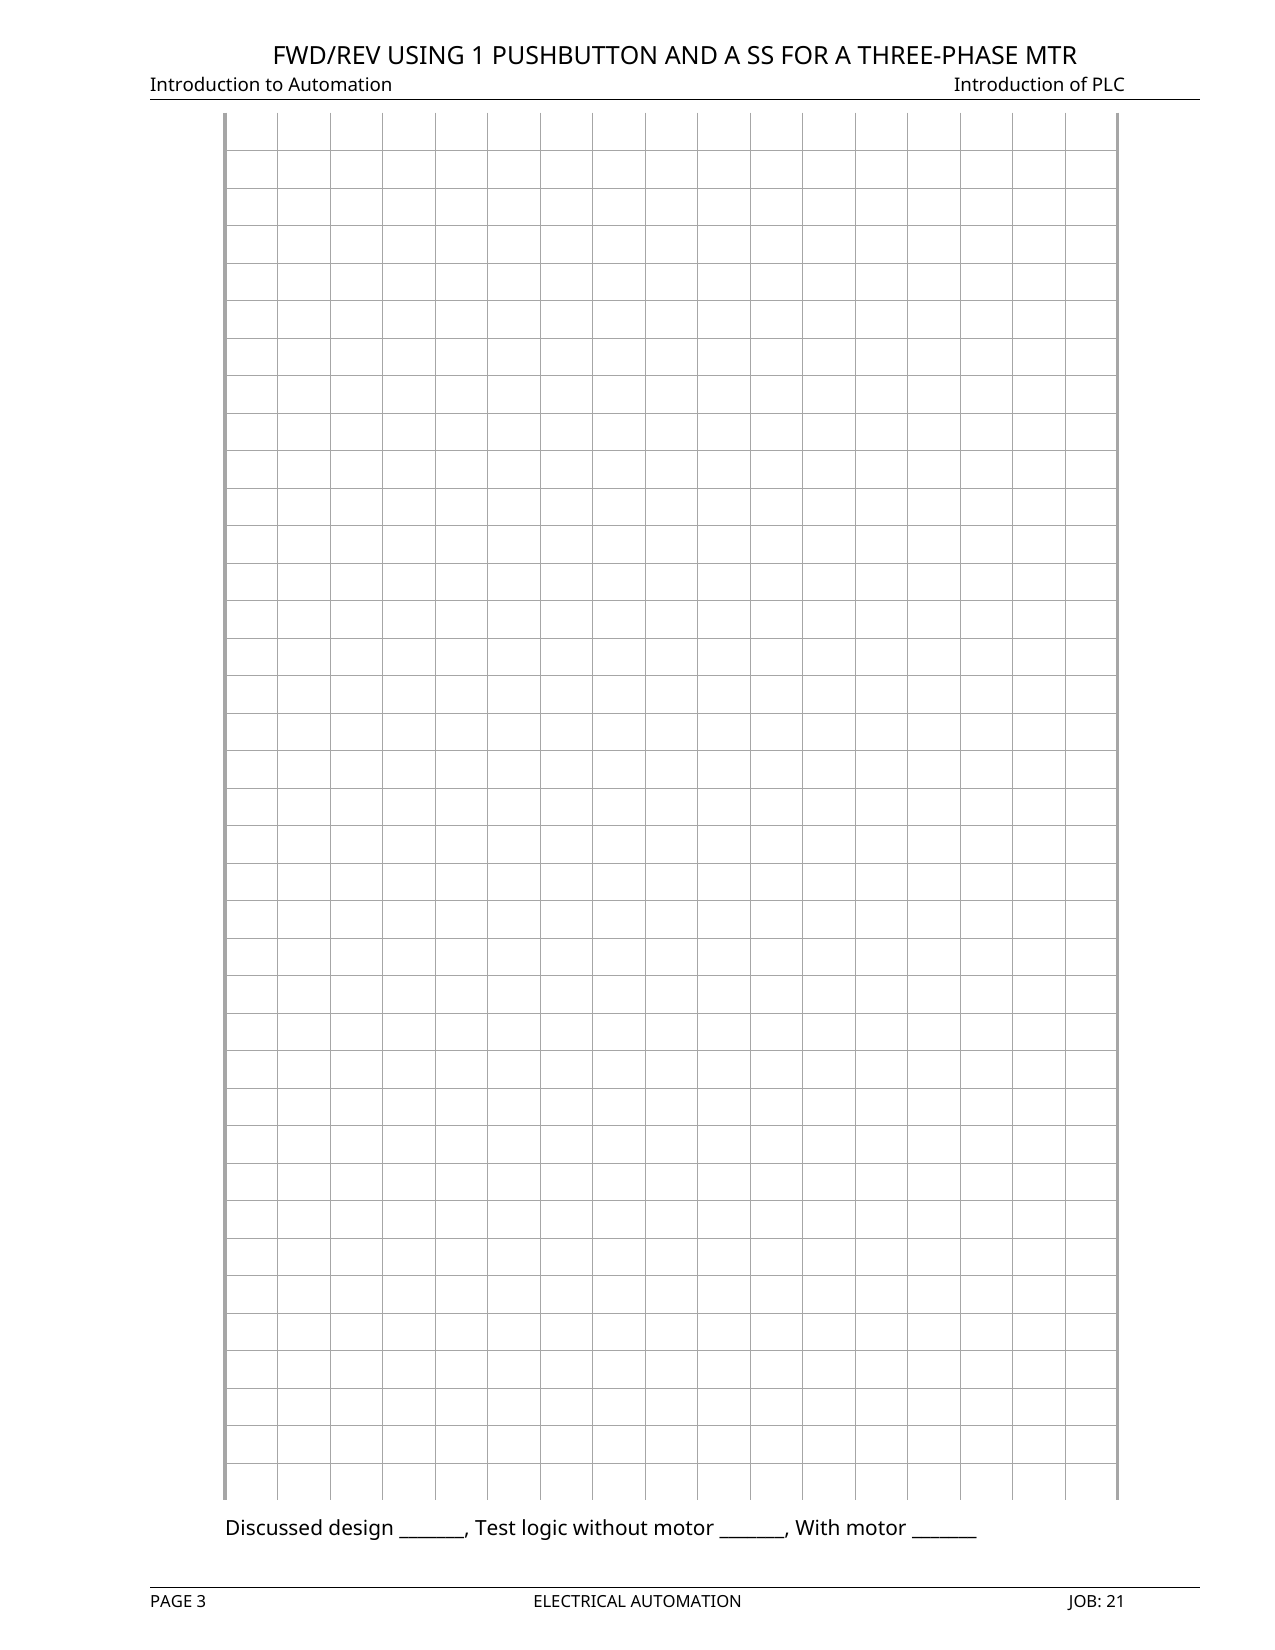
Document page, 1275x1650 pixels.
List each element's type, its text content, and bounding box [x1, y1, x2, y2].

table_cell [278, 639, 330, 675]
table_cell [908, 1276, 960, 1313]
table_cell [1013, 526, 1065, 563]
table_cell [278, 1126, 330, 1163]
table_cell [646, 1089, 697, 1125]
table_cell [227, 901, 277, 938]
table_cell [856, 1164, 907, 1200]
table_cell [593, 564, 645, 600]
table_cell [961, 789, 1012, 825]
table_cell [541, 301, 592, 338]
table_cell [488, 976, 540, 1013]
table_cell [488, 639, 540, 675]
table_cell [856, 339, 907, 375]
table_cell [436, 451, 487, 488]
table_cell [646, 1276, 697, 1313]
table_cell [646, 1239, 697, 1275]
table_cell [488, 489, 540, 525]
table_cell [1013, 864, 1065, 900]
table_cell [331, 226, 382, 263]
table_cell [227, 376, 277, 413]
table_cell [227, 789, 277, 825]
table_cell [488, 1314, 540, 1350]
table_cell [227, 1201, 277, 1238]
table_cell [227, 226, 277, 263]
table_cell [227, 1389, 277, 1425]
table_cell [803, 1389, 855, 1425]
table_cell [646, 1164, 697, 1200]
table_cell [541, 1276, 592, 1313]
table_cell [436, 826, 487, 863]
table_cell [383, 1201, 435, 1238]
table_cell [698, 939, 750, 975]
table_cell [961, 1051, 1012, 1088]
table_cell [961, 414, 1012, 450]
table_cell [751, 489, 802, 525]
table_cell [751, 1239, 802, 1275]
table_cell [436, 639, 487, 675]
table_cell [961, 189, 1012, 225]
table_cell [1013, 1014, 1065, 1050]
table_cell [698, 1089, 750, 1125]
table_cell [751, 826, 802, 863]
table_cell [646, 301, 697, 338]
table_header [331, 113, 382, 150]
table_cell [436, 264, 487, 300]
table_cell [856, 264, 907, 300]
table_cell [1013, 564, 1065, 600]
table_cell [908, 451, 960, 488]
table_cell [1066, 826, 1116, 863]
table_cell [593, 1464, 645, 1500]
table_cell [436, 1276, 487, 1313]
table_cell [331, 714, 382, 750]
table_cell [961, 1426, 1012, 1463]
table_cell [856, 826, 907, 863]
table_cell [227, 639, 277, 675]
table_cell [856, 226, 907, 263]
table_cell [278, 1314, 330, 1350]
table_cell [856, 564, 907, 600]
table_cell [908, 676, 960, 713]
table_cell [541, 1164, 592, 1200]
table_cell [1013, 151, 1065, 188]
table_cell [803, 339, 855, 375]
table_cell [751, 564, 802, 600]
table_cell [331, 939, 382, 975]
table_cell [593, 1014, 645, 1050]
table_cell [278, 976, 330, 1013]
table_cell [1066, 189, 1116, 225]
table_cell [488, 1051, 540, 1088]
table_cell [698, 751, 750, 788]
table_cell [961, 1201, 1012, 1238]
table_cell [383, 1276, 435, 1313]
table_cell [803, 226, 855, 263]
table_cell [331, 526, 382, 563]
table_cell [1013, 1051, 1065, 1088]
table_cell [698, 601, 750, 638]
table_cell [383, 976, 435, 1013]
table_cell [331, 264, 382, 300]
table_cell [856, 676, 907, 713]
table_cell [1066, 1051, 1116, 1088]
table_cell [908, 1314, 960, 1350]
table_cell [646, 1014, 697, 1050]
table_cell [646, 714, 697, 750]
table_cell [646, 1351, 697, 1388]
table_cell [1066, 564, 1116, 600]
table_cell [541, 601, 592, 638]
table_cell [961, 714, 1012, 750]
table_cell [856, 1089, 907, 1125]
table_cell [227, 714, 277, 750]
table_cell [593, 1164, 645, 1200]
table_cell [488, 414, 540, 450]
table_cell [278, 376, 330, 413]
table_cell [278, 151, 330, 188]
table_cell [856, 639, 907, 675]
table_cell [803, 451, 855, 488]
table_cell [1013, 1126, 1065, 1163]
table_cell [1066, 789, 1116, 825]
table_cell [961, 339, 1012, 375]
table_cell [383, 789, 435, 825]
table_cell [751, 976, 802, 1013]
table_cell [856, 1314, 907, 1350]
table_cell [856, 751, 907, 788]
table_cell [803, 414, 855, 450]
table_cell [1066, 1464, 1116, 1500]
table_cell [961, 1164, 1012, 1200]
table_cell [803, 1201, 855, 1238]
table_cell [593, 376, 645, 413]
table_cell [488, 189, 540, 225]
table_cell [1066, 376, 1116, 413]
table_header [908, 113, 960, 150]
table_cell [593, 639, 645, 675]
table_cell [1066, 939, 1116, 975]
table_cell [278, 676, 330, 713]
table_cell [803, 1464, 855, 1500]
table_cell [593, 1314, 645, 1350]
table_cell [751, 901, 802, 938]
table_cell [1013, 826, 1065, 863]
table_cell [278, 901, 330, 938]
table_cell [908, 151, 960, 188]
table_cell [436, 976, 487, 1013]
table_cell [961, 939, 1012, 975]
table_cell [646, 1389, 697, 1425]
table_cell [1013, 1464, 1065, 1500]
table_cell [488, 751, 540, 788]
table_cell [646, 601, 697, 638]
table_cell [541, 939, 592, 975]
table_cell [436, 526, 487, 563]
table_cell [383, 1164, 435, 1200]
table_cell [803, 976, 855, 1013]
table_cell [436, 376, 487, 413]
table_cell [593, 489, 645, 525]
table_cell [751, 1201, 802, 1238]
table_cell [331, 601, 382, 638]
table_cell [331, 451, 382, 488]
table_cell [908, 1351, 960, 1388]
table_header [698, 113, 750, 150]
table_cell [1013, 789, 1065, 825]
table_cell [383, 414, 435, 450]
table_cell [541, 414, 592, 450]
table_cell [488, 1014, 540, 1050]
table_cell [908, 1051, 960, 1088]
table_cell [331, 789, 382, 825]
table_cell [908, 564, 960, 600]
table_cell [331, 901, 382, 938]
table_cell [436, 489, 487, 525]
table_cell [856, 601, 907, 638]
table_cell [908, 714, 960, 750]
table_cell [908, 1164, 960, 1200]
table_cell [227, 1314, 277, 1350]
table_cell [593, 189, 645, 225]
table_cell [803, 939, 855, 975]
table_cell [383, 226, 435, 263]
table_cell [488, 1426, 540, 1463]
table_cell [751, 1351, 802, 1388]
table_cell [961, 1351, 1012, 1388]
table_header [488, 113, 540, 150]
table_cell [278, 751, 330, 788]
table_cell [331, 864, 382, 900]
table_cell [541, 1239, 592, 1275]
table_cell [646, 226, 697, 263]
table_cell [488, 901, 540, 938]
table_cell [698, 639, 750, 675]
table_cell [436, 714, 487, 750]
table_cell [278, 826, 330, 863]
table_cell [593, 1089, 645, 1125]
table_cell [331, 1389, 382, 1425]
table_cell [1066, 1239, 1116, 1275]
table_cell [803, 189, 855, 225]
table_cell [331, 489, 382, 525]
table_cell [541, 1014, 592, 1050]
table_cell [908, 864, 960, 900]
table_cell [751, 1014, 802, 1050]
table_cell [646, 1314, 697, 1350]
table_cell [227, 526, 277, 563]
table_cell [383, 151, 435, 188]
table_cell [383, 526, 435, 563]
table_cell [383, 564, 435, 600]
table_cell [856, 1351, 907, 1388]
table_cell [1066, 339, 1116, 375]
table_cell [908, 601, 960, 638]
table_cell [488, 1351, 540, 1388]
table_cell [227, 489, 277, 525]
table_cell [227, 1014, 277, 1050]
table_cell [908, 414, 960, 450]
table_cell [541, 864, 592, 900]
table_cell [593, 1126, 645, 1163]
table_cell [227, 301, 277, 338]
table_cell [856, 489, 907, 525]
table_cell [593, 714, 645, 750]
table_cell [541, 1051, 592, 1088]
table_cell [751, 714, 802, 750]
table_cell [908, 751, 960, 788]
table_header [751, 113, 802, 150]
table_cell [593, 1351, 645, 1388]
table_cell [278, 1014, 330, 1050]
table_cell [646, 564, 697, 600]
table_cell [227, 1089, 277, 1125]
table_cell [436, 1239, 487, 1275]
table_cell [278, 714, 330, 750]
table_cell [278, 1239, 330, 1275]
table_cell [961, 301, 1012, 338]
table_cell [488, 564, 540, 600]
table_header [541, 113, 592, 150]
table_cell [698, 1201, 750, 1238]
table_cell [383, 264, 435, 300]
table_cell [278, 226, 330, 263]
table_cell [1066, 1014, 1116, 1050]
table_cell [331, 1464, 382, 1500]
table_cell [541, 189, 592, 225]
table_cell [331, 1051, 382, 1088]
table_cell [331, 976, 382, 1013]
table_cell [1013, 751, 1065, 788]
table_cell [1066, 714, 1116, 750]
table_cell [541, 1201, 592, 1238]
table_cell [593, 601, 645, 638]
table_cell [1013, 1314, 1065, 1350]
table_cell [488, 526, 540, 563]
table_cell [1066, 1164, 1116, 1200]
table_cell [1013, 601, 1065, 638]
table_header [383, 113, 435, 150]
table_cell [698, 414, 750, 450]
table_cell [383, 639, 435, 675]
table_cell [803, 564, 855, 600]
table_cell [331, 1276, 382, 1313]
table_cell [751, 676, 802, 713]
table_cell [698, 451, 750, 488]
table_cell [646, 639, 697, 675]
table_cell [488, 301, 540, 338]
table_cell [908, 189, 960, 225]
table_cell [278, 339, 330, 375]
table_cell [961, 376, 1012, 413]
table_cell [593, 751, 645, 788]
table_cell [331, 1351, 382, 1388]
table_cell [1066, 526, 1116, 563]
table_cell [383, 1051, 435, 1088]
table_cell [227, 864, 277, 900]
table_cell [961, 751, 1012, 788]
table_cell [646, 1051, 697, 1088]
table_cell [803, 639, 855, 675]
table_cell [856, 1014, 907, 1050]
table_cell [488, 826, 540, 863]
table_cell [908, 901, 960, 938]
table_cell [803, 1126, 855, 1163]
table_cell [856, 901, 907, 938]
table_cell [751, 301, 802, 338]
table_cell [383, 939, 435, 975]
table_cell [698, 1164, 750, 1200]
table_cell [278, 1201, 330, 1238]
table_cell [593, 976, 645, 1013]
table_cell [1013, 1239, 1065, 1275]
table_cell [803, 601, 855, 638]
table_cell [751, 264, 802, 300]
table_cell [541, 489, 592, 525]
table_cell [488, 339, 540, 375]
table_cell [541, 564, 592, 600]
table_cell [908, 264, 960, 300]
table_cell [751, 1464, 802, 1500]
table_cell [698, 301, 750, 338]
table_cell [383, 676, 435, 713]
table_cell [803, 1089, 855, 1125]
table_cell [436, 1426, 487, 1463]
table_cell [1013, 451, 1065, 488]
table_cell [1013, 301, 1065, 338]
table_cell [278, 489, 330, 525]
table_cell [383, 489, 435, 525]
table_cell [383, 451, 435, 488]
table_cell [227, 676, 277, 713]
table_cell [803, 714, 855, 750]
table_cell [383, 1014, 435, 1050]
table_cell [436, 1314, 487, 1350]
table_cell [227, 264, 277, 300]
table_cell [593, 526, 645, 563]
table_cell [961, 564, 1012, 600]
table_cell [751, 1389, 802, 1425]
table_cell [1066, 414, 1116, 450]
table_cell [751, 639, 802, 675]
table_cell [961, 151, 1012, 188]
table_cell [278, 601, 330, 638]
table_cell [436, 564, 487, 600]
table_cell [436, 1201, 487, 1238]
table_cell [541, 1389, 592, 1425]
table_cell [803, 1051, 855, 1088]
table_cell [541, 826, 592, 863]
table_cell [856, 1051, 907, 1088]
table_cell [436, 901, 487, 938]
table_cell [751, 1426, 802, 1463]
table_cell [856, 789, 907, 825]
table_cell [961, 451, 1012, 488]
table_cell [961, 264, 1012, 300]
table_cell [227, 1464, 277, 1500]
table_cell [1066, 864, 1116, 900]
table_cell [436, 789, 487, 825]
table_cell [646, 264, 697, 300]
table_cell [856, 1389, 907, 1425]
table_cell [488, 789, 540, 825]
table_cell [227, 826, 277, 863]
table_cell [541, 639, 592, 675]
table_cell [1066, 151, 1116, 188]
table_cell [961, 1089, 1012, 1125]
table_cell [961, 976, 1012, 1013]
table_cell [751, 526, 802, 563]
table_cell [1013, 414, 1065, 450]
table_cell [1013, 226, 1065, 263]
table_cell [227, 1426, 277, 1463]
table_cell [908, 1464, 960, 1500]
table_header [1066, 113, 1116, 150]
table_cell [488, 1126, 540, 1163]
table_cell [593, 1051, 645, 1088]
table_cell [227, 1276, 277, 1313]
text Discussed design _______, Test logic without motor _______, With motor _______ [225, 1513, 1200, 1541]
table_cell [593, 414, 645, 450]
table_cell [593, 676, 645, 713]
table_cell [488, 1089, 540, 1125]
table_cell [383, 601, 435, 638]
table_cell [541, 1126, 592, 1163]
table_cell [331, 151, 382, 188]
table_cell [436, 1051, 487, 1088]
table_cell [331, 414, 382, 450]
table_cell [227, 151, 277, 188]
table_cell [488, 676, 540, 713]
table_cell [227, 451, 277, 488]
table_cell [961, 489, 1012, 525]
table_cell [698, 151, 750, 188]
table_cell [278, 189, 330, 225]
table_cell [803, 489, 855, 525]
table_cell [698, 826, 750, 863]
table_cell [751, 339, 802, 375]
table_cell [278, 1164, 330, 1200]
table_cell [961, 864, 1012, 900]
table_cell [227, 414, 277, 450]
table_cell [331, 751, 382, 788]
table_cell [383, 1426, 435, 1463]
table_cell [541, 151, 592, 188]
table_cell [383, 1314, 435, 1350]
table_cell [698, 264, 750, 300]
table_cell [803, 676, 855, 713]
table_cell [908, 976, 960, 1013]
table_cell [698, 676, 750, 713]
table_cell [698, 1126, 750, 1163]
table_cell [1013, 1089, 1065, 1125]
table_cell [593, 1426, 645, 1463]
table_cell [436, 676, 487, 713]
table_cell [698, 226, 750, 263]
table_cell [436, 189, 487, 225]
table_cell [803, 789, 855, 825]
table_cell [1066, 676, 1116, 713]
table_cell [278, 1276, 330, 1313]
table_cell [488, 714, 540, 750]
table_cell [698, 376, 750, 413]
table_cell [331, 1426, 382, 1463]
table_header [856, 113, 907, 150]
table_cell [751, 376, 802, 413]
table_header [1013, 113, 1065, 150]
table_cell [331, 1089, 382, 1125]
table_cell [856, 1126, 907, 1163]
table_cell [436, 1089, 487, 1125]
table_cell [541, 1351, 592, 1388]
table_cell [1013, 1276, 1065, 1313]
table_cell [383, 826, 435, 863]
table_cell [278, 1464, 330, 1500]
table_cell [1013, 714, 1065, 750]
table_cell [227, 1051, 277, 1088]
table_cell [1066, 639, 1116, 675]
table_cell [698, 1276, 750, 1313]
table_cell [541, 1426, 592, 1463]
table_cell [698, 714, 750, 750]
table_cell [698, 976, 750, 1013]
table_cell [908, 226, 960, 263]
table_cell [698, 1051, 750, 1088]
table_header [278, 113, 330, 150]
table_cell [961, 676, 1012, 713]
table_cell [488, 1464, 540, 1500]
table_cell [541, 976, 592, 1013]
table_cell [488, 376, 540, 413]
table_cell [908, 339, 960, 375]
table_cell [331, 1201, 382, 1238]
table_cell [751, 414, 802, 450]
table_cell [856, 1239, 907, 1275]
table_cell [646, 1201, 697, 1238]
table_cell [227, 1126, 277, 1163]
table_cell [227, 189, 277, 225]
table_cell [1066, 301, 1116, 338]
table_cell [436, 301, 487, 338]
table_cell [1066, 489, 1116, 525]
table_cell [488, 864, 540, 900]
table_cell [436, 151, 487, 188]
table_cell [961, 1276, 1012, 1313]
table_cell [383, 301, 435, 338]
table_cell [488, 601, 540, 638]
table_cell [856, 864, 907, 900]
table_cell [751, 1276, 802, 1313]
table_cell [436, 1351, 487, 1388]
table_cell [908, 1239, 960, 1275]
table_cell [908, 376, 960, 413]
table_cell [803, 1014, 855, 1050]
table_cell [961, 639, 1012, 675]
table_cell [1013, 1426, 1065, 1463]
table_cell [803, 751, 855, 788]
table_cell [436, 226, 487, 263]
table_cell [383, 1089, 435, 1125]
table_cell [541, 901, 592, 938]
table_cell [1066, 1126, 1116, 1163]
table_cell [856, 714, 907, 750]
table_cell [593, 789, 645, 825]
table_cell [646, 1126, 697, 1163]
table_cell [383, 714, 435, 750]
table_cell [488, 264, 540, 300]
table_cell [698, 489, 750, 525]
table_cell [908, 1426, 960, 1463]
table_cell [908, 639, 960, 675]
table_cell [278, 1351, 330, 1388]
table_cell [1066, 226, 1116, 263]
table_cell [803, 264, 855, 300]
table_cell [383, 1239, 435, 1275]
table_cell [908, 1201, 960, 1238]
table_cell [856, 414, 907, 450]
table_cell [488, 1239, 540, 1275]
table_cell [436, 414, 487, 450]
table_cell [1013, 489, 1065, 525]
table_cell [698, 1314, 750, 1350]
table_cell [698, 864, 750, 900]
table_cell [646, 676, 697, 713]
table_cell [803, 1164, 855, 1200]
table_cell [1013, 976, 1065, 1013]
table_cell [436, 864, 487, 900]
table_header [227, 113, 277, 150]
table_cell [541, 264, 592, 300]
table_cell [383, 1464, 435, 1500]
table_cell [908, 1014, 960, 1050]
table_cell [698, 189, 750, 225]
table_cell [1013, 939, 1065, 975]
table_cell [646, 526, 697, 563]
table_cell [436, 1464, 487, 1500]
table_cell [751, 1089, 802, 1125]
table_cell [488, 1164, 540, 1200]
table_cell [1013, 639, 1065, 675]
table_cell [751, 226, 802, 263]
table_cell [751, 1164, 802, 1200]
table_cell [856, 976, 907, 1013]
table_cell [488, 451, 540, 488]
table_cell [227, 601, 277, 638]
table_cell [908, 1126, 960, 1163]
table_cell [646, 826, 697, 863]
table_cell [541, 451, 592, 488]
table_cell [593, 939, 645, 975]
table_cell [383, 1351, 435, 1388]
table_cell [331, 376, 382, 413]
table_cell [278, 526, 330, 563]
table_cell [803, 901, 855, 938]
table_cell [436, 339, 487, 375]
table_cell [383, 901, 435, 938]
table_cell [541, 676, 592, 713]
table_cell [908, 301, 960, 338]
table_cell [227, 339, 277, 375]
table_cell [541, 751, 592, 788]
table_cell [1066, 1276, 1116, 1313]
table_cell [541, 376, 592, 413]
table_cell [541, 339, 592, 375]
table_cell [698, 901, 750, 938]
table_cell [278, 939, 330, 975]
table_header [646, 113, 697, 150]
table_cell [646, 789, 697, 825]
table_cell [278, 564, 330, 600]
table_cell [961, 1464, 1012, 1500]
table_cell [331, 189, 382, 225]
table_cell [961, 1314, 1012, 1350]
table_cell [383, 1126, 435, 1163]
table_cell [646, 451, 697, 488]
table_cell [961, 1126, 1012, 1163]
table_cell [1066, 1314, 1116, 1350]
table_cell [278, 864, 330, 900]
table_cell [908, 939, 960, 975]
table_cell [278, 1051, 330, 1088]
table_cell [751, 451, 802, 488]
table_cell [278, 1426, 330, 1463]
table_cell [227, 751, 277, 788]
table_cell [593, 1239, 645, 1275]
table_cell [227, 564, 277, 600]
table_cell [436, 939, 487, 975]
table_cell [856, 151, 907, 188]
table_cell [961, 1389, 1012, 1425]
table_cell [541, 1314, 592, 1350]
table_cell [1013, 1164, 1065, 1200]
table_cell [593, 1201, 645, 1238]
table_cell [698, 789, 750, 825]
table_cell [383, 751, 435, 788]
table_cell [541, 226, 592, 263]
table_cell [698, 526, 750, 563]
table_cell [908, 489, 960, 525]
table_cell [541, 1464, 592, 1500]
table_cell [331, 1126, 382, 1163]
table_cell [751, 151, 802, 188]
table_cell [698, 1351, 750, 1388]
table_cell [541, 1089, 592, 1125]
table_cell [488, 939, 540, 975]
table_cell [1066, 1201, 1116, 1238]
table_cell [803, 1426, 855, 1463]
table_header [436, 113, 487, 150]
table_cell [646, 976, 697, 1013]
table_cell [961, 901, 1012, 938]
table_cell [278, 1389, 330, 1425]
table_cell [593, 864, 645, 900]
table_cell [331, 301, 382, 338]
table_cell [227, 976, 277, 1013]
table_header [961, 113, 1012, 150]
table_cell [856, 1426, 907, 1463]
table_cell [961, 1014, 1012, 1050]
table_cell [331, 639, 382, 675]
table_cell [646, 751, 697, 788]
table_cell [331, 339, 382, 375]
table_cell [227, 939, 277, 975]
table_cell [436, 1014, 487, 1050]
table_cell [383, 1389, 435, 1425]
table_cell [751, 189, 802, 225]
table_cell [803, 301, 855, 338]
table_cell [803, 1276, 855, 1313]
table_cell [1013, 1201, 1065, 1238]
table_cell [1013, 376, 1065, 413]
table_cell [593, 339, 645, 375]
table_cell [1066, 751, 1116, 788]
table_cell [856, 1276, 907, 1313]
table_cell [961, 226, 1012, 263]
table_cell [751, 1126, 802, 1163]
table_cell [1013, 189, 1065, 225]
table_cell [856, 939, 907, 975]
table_cell [961, 826, 1012, 863]
table_cell [541, 789, 592, 825]
table_cell [383, 189, 435, 225]
table_cell [961, 1239, 1012, 1275]
table_cell [698, 564, 750, 600]
table_cell [961, 526, 1012, 563]
table_cell [698, 1389, 750, 1425]
table_cell [1066, 1351, 1116, 1388]
table_cell [436, 1389, 487, 1425]
table_cell [1013, 676, 1065, 713]
table_cell [698, 1014, 750, 1050]
table_cell [803, 151, 855, 188]
table_cell [646, 489, 697, 525]
table_cell [803, 1351, 855, 1388]
table_cell [751, 789, 802, 825]
table_cell [1066, 1426, 1116, 1463]
table_cell [803, 376, 855, 413]
table_header [803, 113, 855, 150]
table_cell [331, 1164, 382, 1200]
table_cell [751, 864, 802, 900]
table_cell [1013, 1351, 1065, 1388]
table_cell [488, 1201, 540, 1238]
table_cell [803, 526, 855, 563]
table_cell [803, 1314, 855, 1350]
table_cell [1013, 264, 1065, 300]
table_cell [751, 751, 802, 788]
table_cell [488, 1276, 540, 1313]
table_cell [436, 751, 487, 788]
table_cell [593, 826, 645, 863]
table_cell [1013, 1389, 1065, 1425]
table_cell [646, 864, 697, 900]
table_cell [1066, 451, 1116, 488]
table_cell [908, 789, 960, 825]
table_cell [593, 901, 645, 938]
table_cell [856, 1464, 907, 1500]
table_cell [751, 601, 802, 638]
table_cell [227, 1164, 277, 1200]
table_cell [331, 1314, 382, 1350]
table_cell [698, 339, 750, 375]
table_cell [593, 1389, 645, 1425]
table_cell [488, 151, 540, 188]
table_cell [593, 301, 645, 338]
table_cell [856, 189, 907, 225]
table_cell [908, 826, 960, 863]
table_header [593, 113, 645, 150]
table_cell [541, 526, 592, 563]
table_cell [1013, 339, 1065, 375]
table_cell [803, 1239, 855, 1275]
table_cell [751, 939, 802, 975]
table_cell [436, 1164, 487, 1200]
table_cell [856, 1201, 907, 1238]
table_cell [698, 1464, 750, 1500]
table_cell [646, 901, 697, 938]
table_cell [593, 226, 645, 263]
table_cell [593, 451, 645, 488]
table_cell [436, 1126, 487, 1163]
table_cell [331, 826, 382, 863]
table_cell [488, 1389, 540, 1425]
table_cell [383, 376, 435, 413]
table_cell [856, 301, 907, 338]
table_cell [646, 1426, 697, 1463]
table_cell [383, 339, 435, 375]
table_cell [908, 526, 960, 563]
table_cell [698, 1426, 750, 1463]
table_cell [436, 601, 487, 638]
table_cell [593, 151, 645, 188]
table_cell [278, 451, 330, 488]
table_cell [278, 414, 330, 450]
table_cell [541, 714, 592, 750]
table_cell [908, 1089, 960, 1125]
table_cell [227, 1351, 277, 1388]
table_cell [278, 789, 330, 825]
table_cell [331, 1239, 382, 1275]
table_cell [646, 151, 697, 188]
table_cell [698, 1239, 750, 1275]
table_cell [383, 864, 435, 900]
table_cell [856, 526, 907, 563]
table_cell [856, 376, 907, 413]
table_cell [803, 826, 855, 863]
table_cell [646, 1464, 697, 1500]
table_cell [331, 564, 382, 600]
table_cell [278, 264, 330, 300]
table_cell [908, 1389, 960, 1425]
table_cell [646, 339, 697, 375]
table_cell [1066, 901, 1116, 938]
table_cell [646, 939, 697, 975]
table_cell [1066, 1089, 1116, 1125]
table_cell [278, 301, 330, 338]
table_cell [227, 1239, 277, 1275]
table_cell [856, 451, 907, 488]
table_cell [1066, 264, 1116, 300]
table_cell [1066, 1389, 1116, 1425]
table_cell [1066, 601, 1116, 638]
table_cell [488, 226, 540, 263]
table_cell [593, 264, 645, 300]
table_cell [331, 676, 382, 713]
table_cell [331, 1014, 382, 1050]
table_cell [278, 1089, 330, 1125]
table_cell [646, 414, 697, 450]
table_cell [1066, 976, 1116, 1013]
table_cell [751, 1051, 802, 1088]
table_cell [646, 376, 697, 413]
table_cell [961, 601, 1012, 638]
table_cell [593, 1276, 645, 1313]
table_cell [751, 1314, 802, 1350]
table_cell [646, 189, 697, 225]
table_cell [1013, 901, 1065, 938]
table_cell [803, 864, 855, 900]
